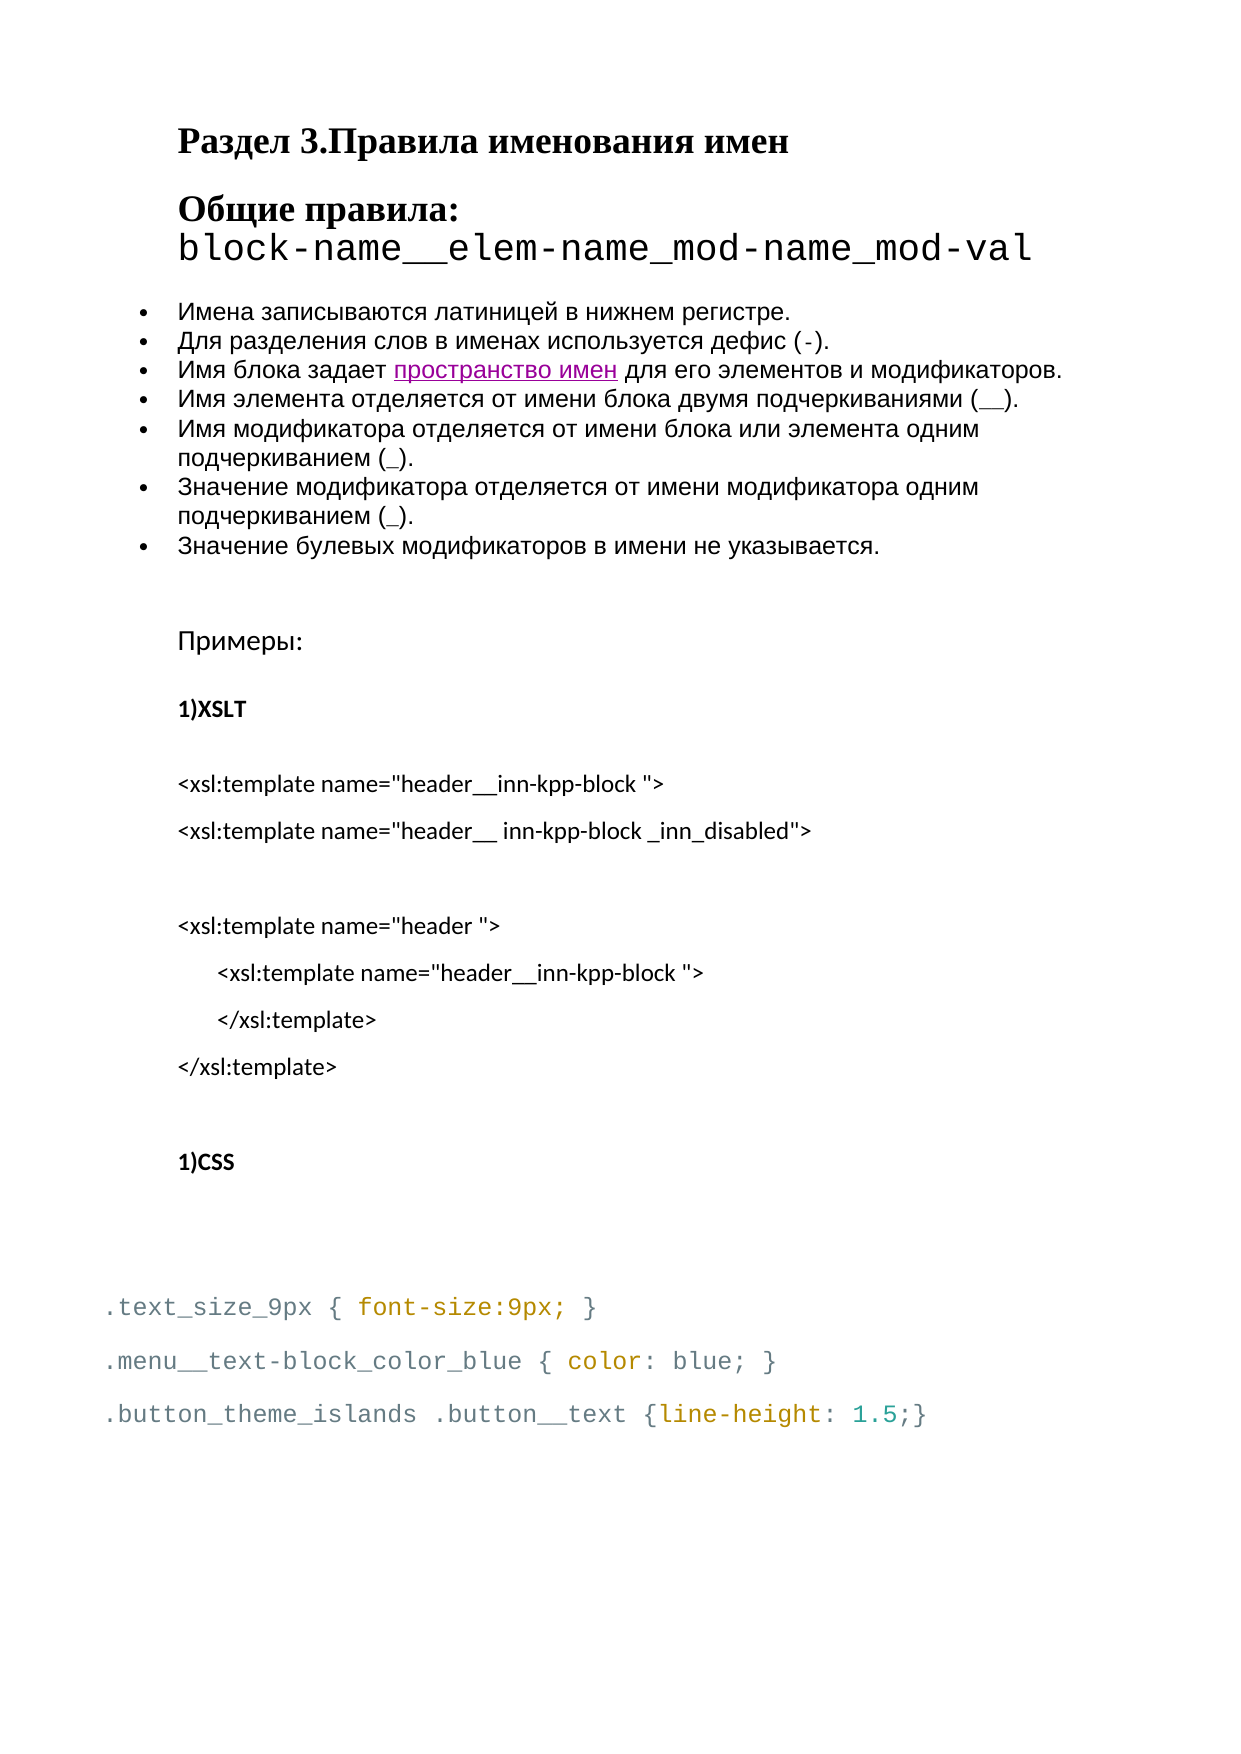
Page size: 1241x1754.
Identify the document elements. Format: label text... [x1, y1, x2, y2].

text .text_size_9px { font-size:9px; } [102, 1295, 1152, 1323]
text .menu__text-block_color_blue { color: blue; } [102, 1348, 1152, 1377]
text .button_theme_islands .button__text {line-height: 1.5;} [102, 1402, 1152, 1430]
list Имя модификатора отделяется от имени блока или элемента одним подчеркиванием (_). [140, 414, 1152, 472]
list Значение модификатора отделяется от имени модификатора одним подчеркиванием (_). [140, 472, 1152, 531]
list Имена записываются латиницей в нижнем регистре. [140, 297, 1152, 326]
list Значение булевых модификаторов в имени не указывается. [140, 531, 1152, 559]
text </xsl:template> [177, 1004, 1152, 1035]
list Имя элемента отделяется от имени блока двумя подчеркиваниями (__). [140, 384, 1152, 414]
list Для разделения слов в именах используется дефис (-). [140, 326, 1152, 355]
list Имя блока задает пространство имен для его элементов и модификаторов. [140, 355, 1152, 384]
text <xsl:template name="header "> [177, 910, 1152, 940]
text </xsl:template> [177, 1051, 1152, 1082]
text <xsl:template name="header__inn-kpp-block "> [177, 957, 1152, 988]
text Общие правила: block-name__elem-name_mod-name_mod-val [177, 186, 1152, 272]
text <xsl:template name="header__inn-kpp-block "> [177, 768, 1152, 799]
text <xsl:template name="header__ inn-kpp-block _inn_disabled"> [177, 816, 1152, 846]
text Примеры: 1)XSLT [177, 622, 1152, 752]
text 1)CSS [177, 1146, 1152, 1176]
text Раздел 3.Правила именования имен [177, 118, 1152, 161]
